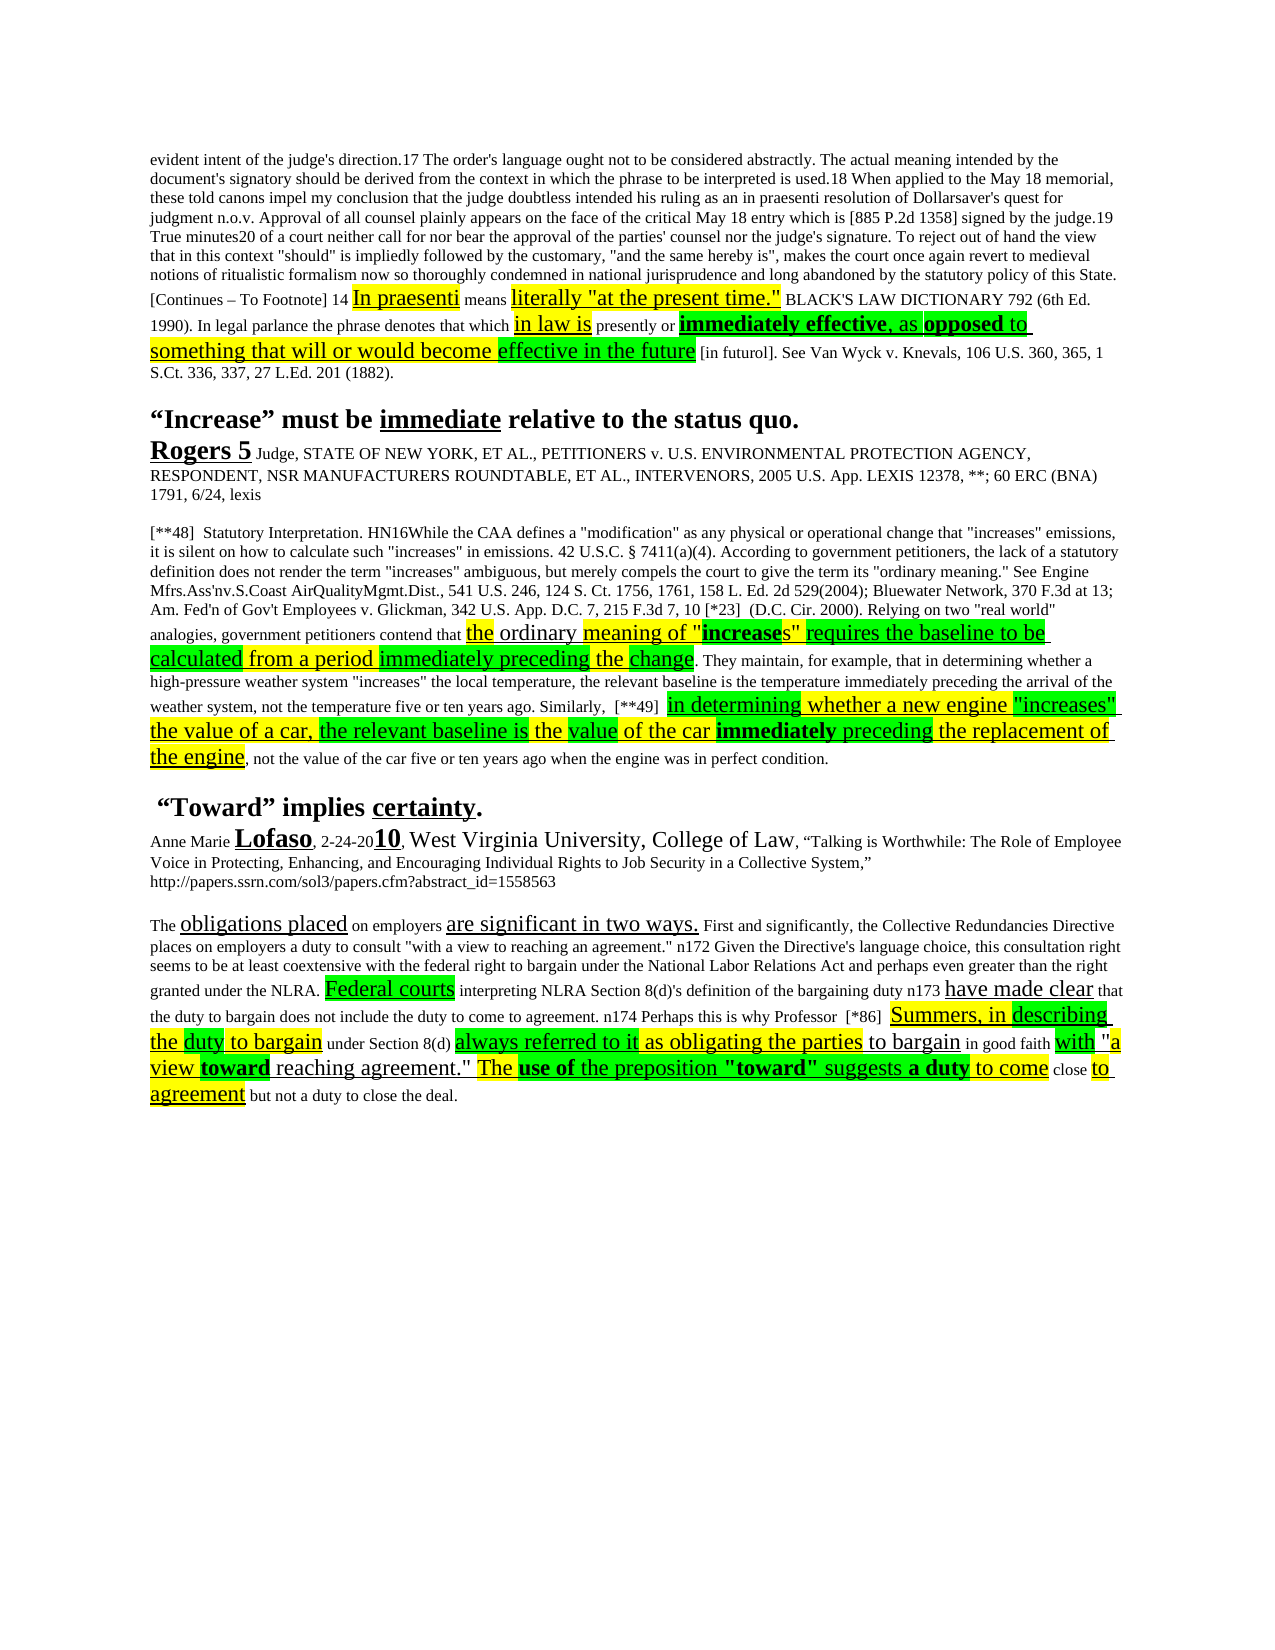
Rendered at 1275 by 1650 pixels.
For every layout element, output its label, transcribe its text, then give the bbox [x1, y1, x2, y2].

subtitle “Toward” implies certainty. [150, 791, 1125, 822]
subtitle “Increase” must be immediate relative to the status quo. [150, 403, 1125, 434]
text [**48] Statutory Interpretation. HN16While the CAA defines a "modification" as any physical or operational change that "increases" emissions, it is silent on how to calculate such "increases" in emissions. 42 U.S.C. § 7411(a)(4). According to government petitioners, the lack of a statutory definition does not render the term "increases" ambiguous, but merely compels the court to give the term its "ordinary meaning." See Engine Mfrs.Ass'nv.S.Coast AirQualityMgmt.Dist., 541 U.S. 246, 124 S. Ct. 1756, 1761, 158 L. Ed. 2d 529(2004); Bluewater Network, 370 F.3d at 13; Am. Fed'n of Gov't Employees v. Glickman, 342 U.S. App. D.C. 7, 215 F.3d 7, 10 [*23] (D.C. Cir. 2000). Relying on two "real world" analogies, government petitioners contend that the ordinary meaning of "increases" requires the baseline to be calculated from a period immediately preceding the change. They maintain, for example, that in determining whether a high-pressure weather system "increases" the local temperature, the relevant baseline is the temperature immediately preceding the arrival of the weather system, not the temperature five or ten years ago. Similarly, [**49] in determining whether a new engine "increases" the value of a car, the relevant baseline is the value of the car immediately preceding the replacement of the engine, not the value of the car five or ten years ago when the engine was in perfect condition. [150, 523, 1125, 770]
text Anne Marie Lofaso, 2-24-2010, West Virginia University, College of Law, “Talking is Worthwhile: The Role of Employee Voice in Protecting, Enhancing, and Encouraging Individual Rights to Job Security in a Collective System,” http://papers.ssrn.com/sol3/papers.cfm?abstract_id=1558563 [150, 822, 1125, 891]
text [150, 150, 1125, 382]
text The obligations placed on employers are significant in two ways. First and significantly, the Collective Redundancies Directive places on employers a duty to consult "with a view to reaching an agreement." n172 Given the Directive's language choice, this consultation right seems to be at least coextensive with the federal right to bargain under the National Labor Relations Act and perhaps even greater than the right granted under the NLRA. Federal courts interpreting NLRA Section 8(d)'s definition of the bargaining duty n173 have made clear that the duty to bargain does not include the duty to come to agreement. n174 Perhaps this is why Professor [*86] Summers, in describing the duty to bargain under Section 8(d) always referred to it as obligating the parties to bargain in good faith with "a view toward reaching agreement." The use of the preposition "toward" suggests a duty to come close to agreement but not a duty to close the deal. [150, 910, 1125, 1107]
text Rogers 5 Judge, STATE OF NEW YORK, ET AL., PETITIONERS v. U.S. ENVIRONMENTAL PROTECTION AGENCY, RESPONDENT, NSR MANUFACTURERS ROUNDTABLE, ET AL., INTERVENORS, 2005 U.S. App. LEXIS 12378, **; 60 ERC (BNA) 1791, 6/24, lexis [150, 434, 1125, 504]
